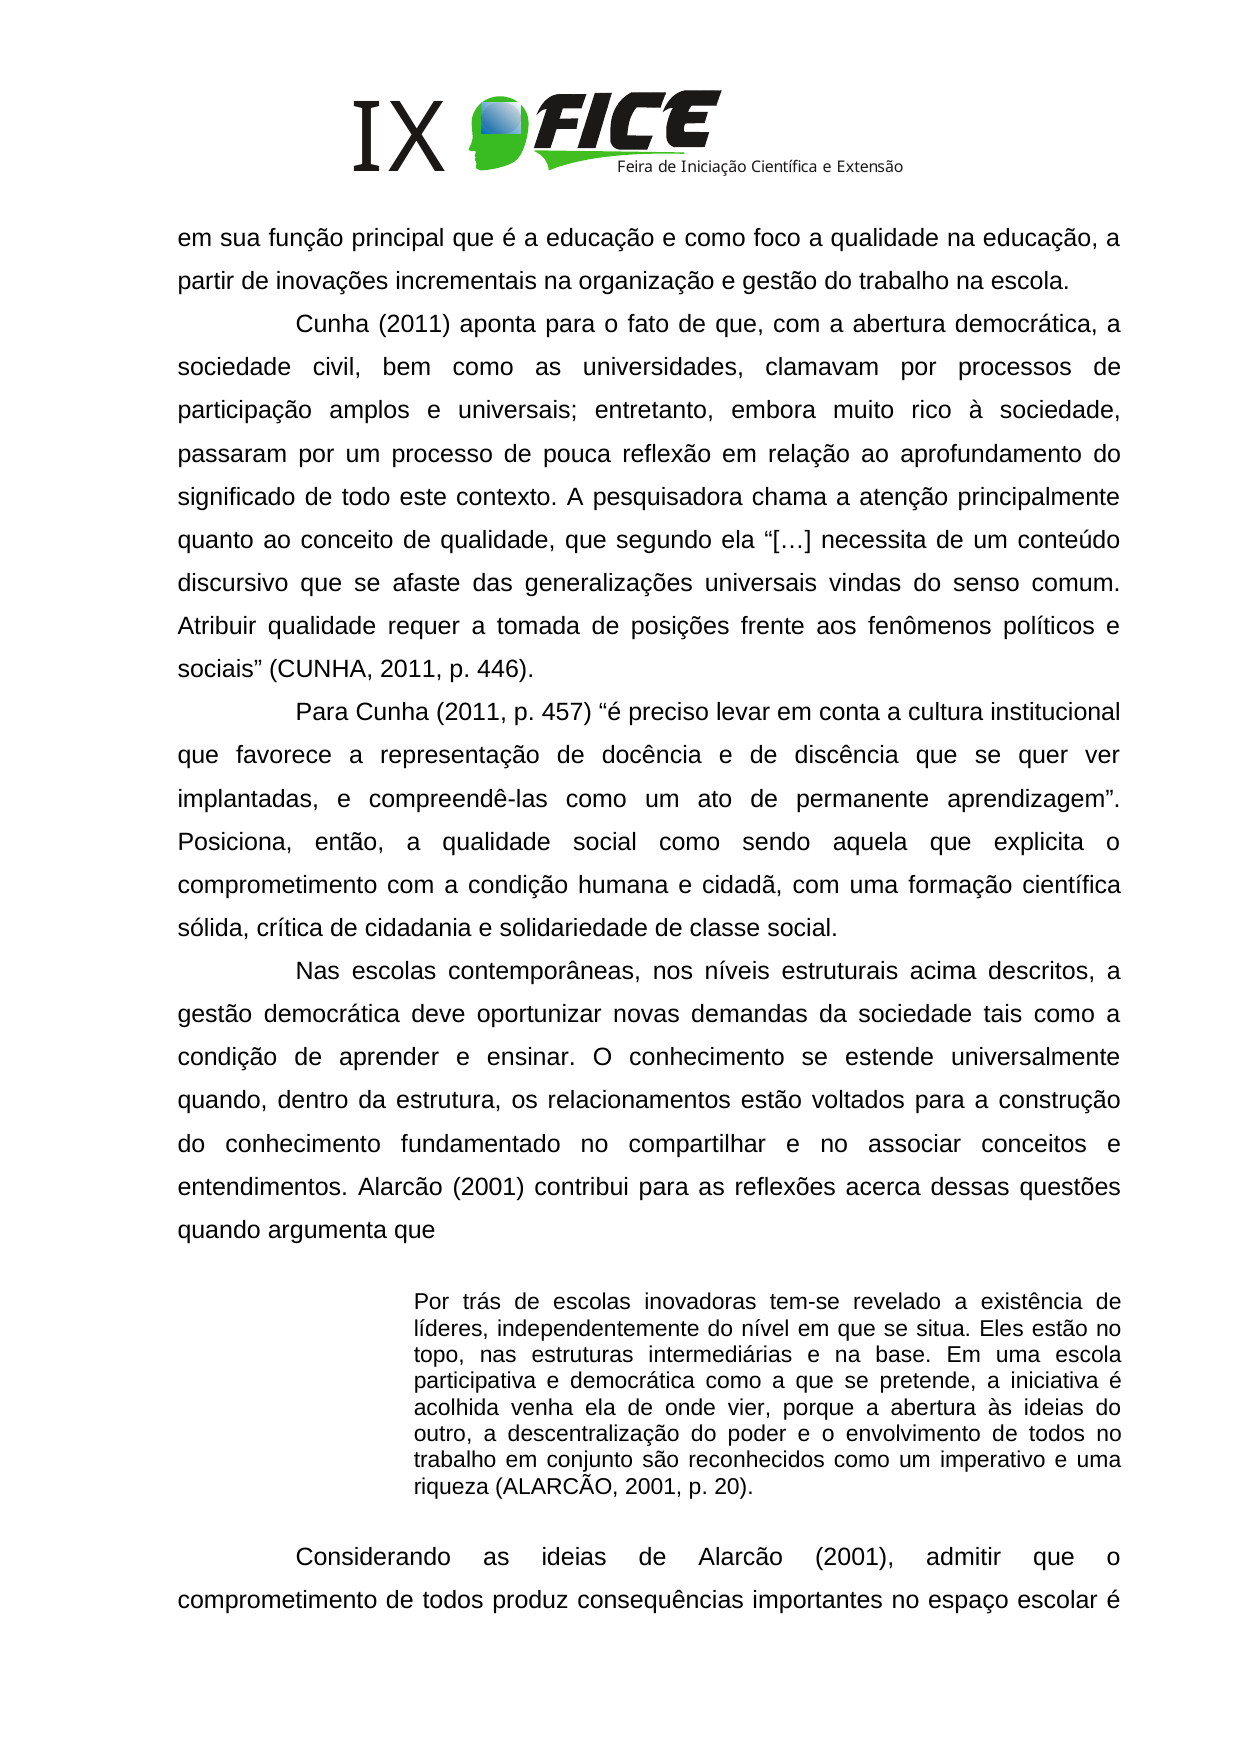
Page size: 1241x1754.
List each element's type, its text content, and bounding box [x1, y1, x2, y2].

text Por trás de escolas inovadoras tem-se revelado a existência de líderes, independentemente do nível em que se situa. Eles estão no topo, nas estruturas intermediárias e na base. Em uma escola participativa e democrática como a que se pretende, a iniciativa é acolhida venha ela de onde vier, porque a abertura às ideias do outro, a descentralização do poder e o envolvimento de todos no trabalho em conjunto são reconhecidos como um imperativo e uma riqueza (ALARCÃO, 2001, p. 20). [413, 1288, 1122, 1499]
text Nas escolas contemporâneas, nos níveis estruturais acima descritos, a gestão democrática deve oportunizar novas demandas da sociedade tais como a condição de aprender e ensinar. O conhecimento se estende universalmente quando, dentro da estrutura, os relacionamentos estão voltados para a construção do conhecimento fundamentado no compartilhar e no associar conceitos e entendimentos. Alarcão (2001) contribui para as reflexões acerca dessas questões quando argumenta que [177, 956, 1122, 1243]
text Cunha (2011) aponta para o fato de que, com a abertura democrática, a sociedade civil, bem como as universidades, clamavam por processos de participação amplos e universais; entretanto, embora muito rico à sociedade, passaram por um processo de pouca reflexão em relação ao aprofundamento do significado de todo este contexto. A pesquisadora chama a atenção principalmente quanto ao conceito de qualidade, que segundo ela “[…] necessita de um conteúdo discursivo que se afaste das generalizações universais vindas do senso comum. Atribuir qualidade requer a tomada de posições frente aos fenômenos políticos e sociais” (CUNHA, 2011, p. 446). [177, 309, 1122, 683]
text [177, 1542, 1122, 1614]
text Para Cunha (2011, p. 457) “é preciso levar em conta a cultura institucional que favorece a representação de docência e de discência que se quer ver implantadas, e compreendê-las como um ato de permanente aprendizagem”. Posiciona, então, a qualidade social como sendo aquela que explicita o comprometimento com a condição humana e cidadã, com uma formação científica sólida, crítica de cidadania e solidariedade de classe social. [177, 697, 1122, 942]
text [177, 223, 1122, 295]
